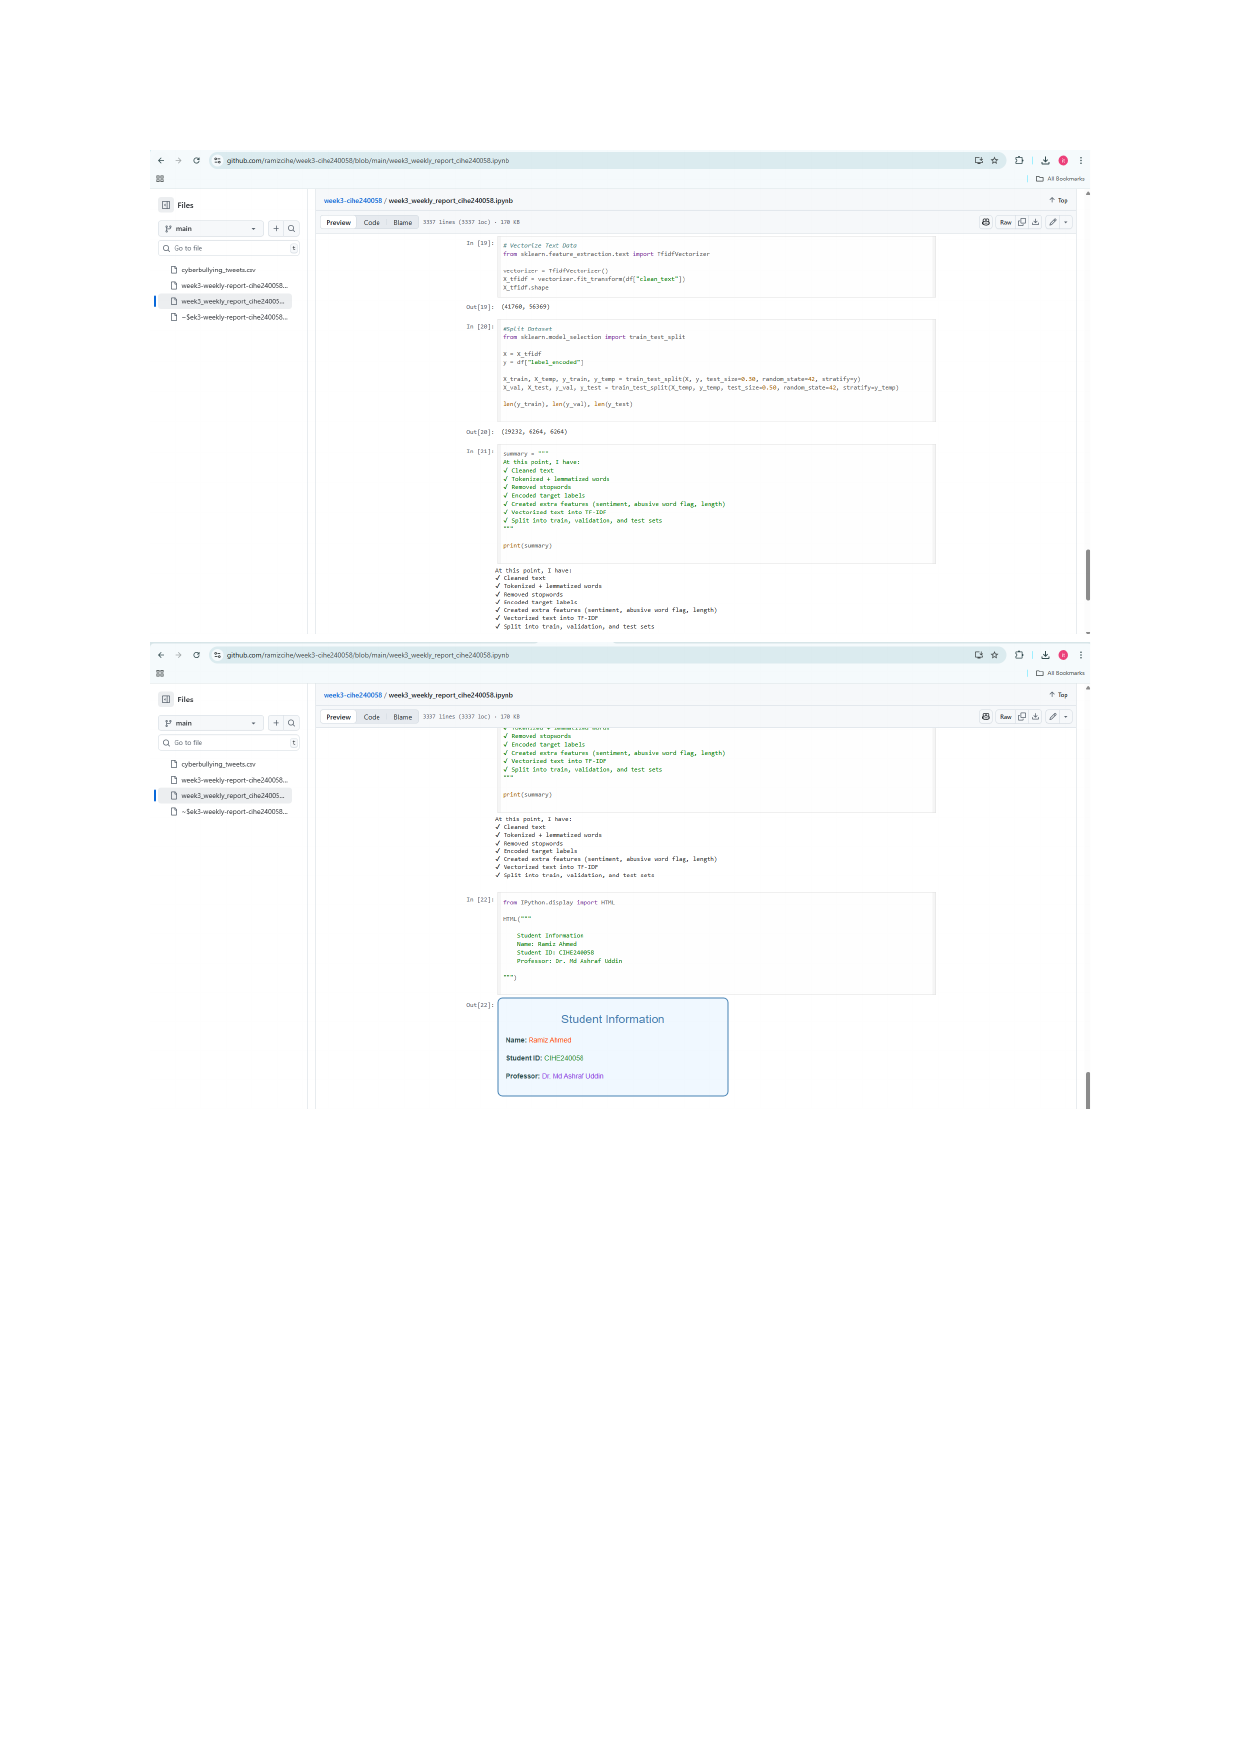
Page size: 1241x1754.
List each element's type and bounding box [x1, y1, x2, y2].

picture [150, 642, 1091, 1109]
picture [150, 150, 1091, 634]
